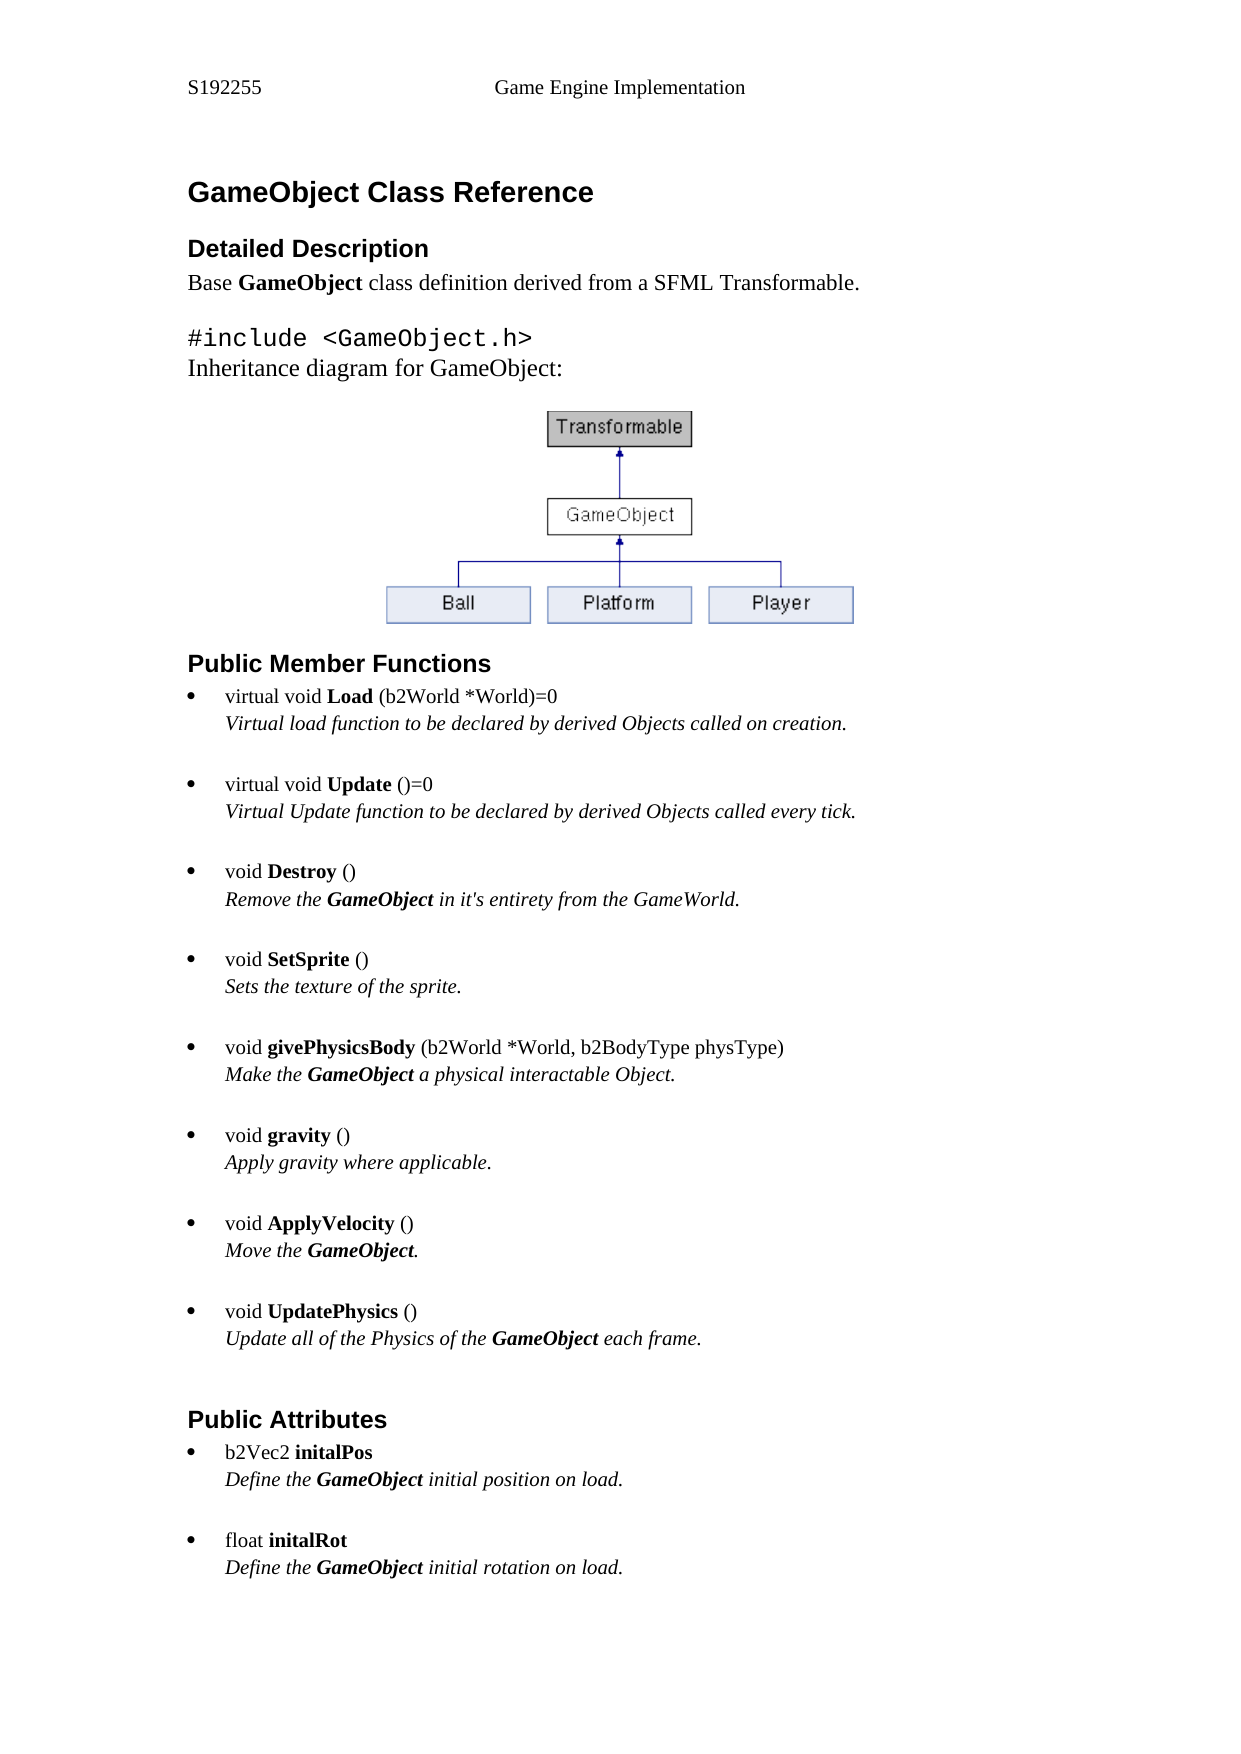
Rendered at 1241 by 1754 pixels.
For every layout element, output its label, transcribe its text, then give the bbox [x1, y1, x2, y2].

list void Destroy () [187, 859, 1053, 883]
picture [386, 411, 854, 624]
list virtual void Load (b2World *World)=0 [187, 684, 1053, 708]
list Virtual Update function to be declared by derived Objects called every tick. [225, 799, 1053, 823]
list Define the GameObject initial position on load. [225, 1467, 1053, 1491]
list Sets the texture of the sprite. [225, 974, 1053, 998]
list Define the GameObject initial rotation on load. [225, 1555, 1053, 1579]
list virtual void Update ()=0 [187, 772, 1053, 796]
list b2Vec2 initalPos [187, 1440, 1053, 1464]
list Virtual load function to be declared by derived Objects called on creation. [225, 711, 1053, 735]
subtitle Public Member Functions [187, 649, 1053, 678]
list Update all of the Physics of the GameObject each frame. [225, 1326, 1053, 1350]
text #include <GameObject.h> [187, 325, 1053, 353]
list Move the GameObject. [225, 1238, 1053, 1262]
subtitle GameObject Class Reference [187, 175, 1053, 208]
list void UpdatePhysics () [187, 1298, 1053, 1323]
subtitle Detailed Description [187, 233, 1053, 262]
subtitle Public Attributes [187, 1405, 1053, 1434]
text Base GameObject class definition derived from a SFML Transformable. [187, 268, 1053, 295]
text Inheritance diagram for GameObject: [187, 353, 1053, 382]
list Make the GameObject a physical interactable Object. [225, 1062, 1053, 1086]
list void givePhysicsBody (b2World *World, b2BodyType physType) [187, 1035, 1053, 1059]
list Apply gravity where applicable. [225, 1150, 1053, 1174]
list void SetSprite () [187, 947, 1053, 971]
list Remove the GameObject in it's entirety from the GameWorld. [225, 887, 1053, 911]
list float initalRot [187, 1528, 1053, 1552]
list void ApplyVelocity () [187, 1211, 1053, 1235]
list void gravity () [187, 1123, 1053, 1147]
